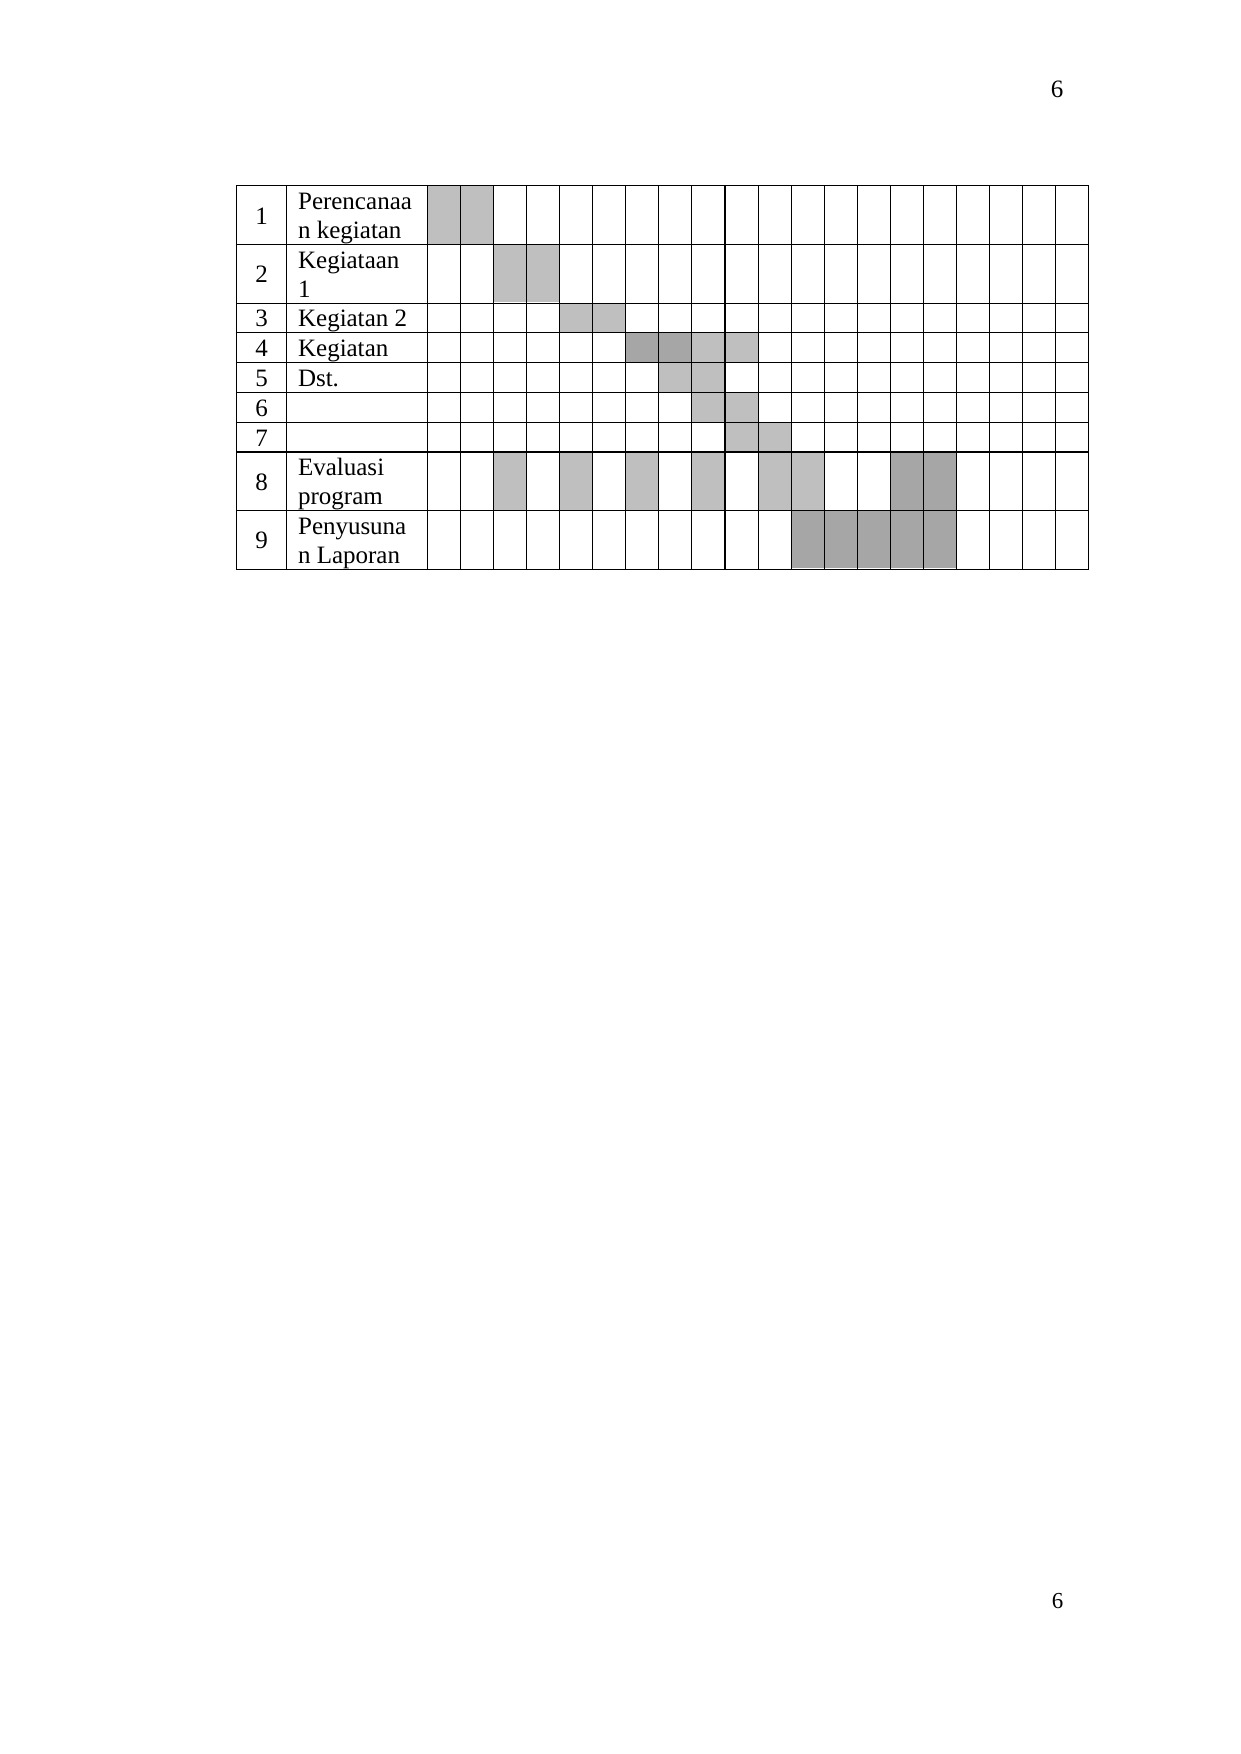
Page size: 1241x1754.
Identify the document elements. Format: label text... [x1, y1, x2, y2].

table_cell [659, 511, 691, 568]
table_cell [461, 186, 493, 244]
table_cell [527, 393, 559, 422]
table_cell [1023, 363, 1055, 392]
table_cell [659, 363, 691, 392]
table_cell [1023, 453, 1055, 510]
table_cell [593, 363, 625, 392]
table_cell [560, 186, 592, 244]
table_cell [659, 186, 691, 244]
table_cell [494, 333, 526, 362]
table_cell [527, 304, 559, 332]
table_cell [1023, 393, 1055, 422]
table_cell [726, 333, 758, 362]
table_cell [593, 393, 625, 422]
table_cell [626, 423, 658, 451]
table_cell [626, 511, 658, 568]
table_cell Kegiatan 2 [287, 304, 427, 332]
table_cell [759, 453, 791, 510]
table_cell [626, 245, 658, 302]
table_cell [494, 393, 526, 422]
table_cell [858, 393, 890, 422]
table_cell [990, 363, 1022, 392]
table_cell [1023, 423, 1055, 451]
table_cell [560, 453, 592, 510]
table_cell [527, 511, 559, 568]
table_cell [792, 304, 824, 332]
table_cell [759, 393, 791, 422]
table_cell [924, 393, 956, 422]
table_cell [792, 186, 824, 244]
table_cell [659, 304, 691, 332]
table_cell [858, 363, 890, 392]
table_cell 2 [237, 245, 286, 302]
table_cell [792, 423, 824, 451]
table_cell [626, 186, 658, 244]
table_cell [461, 393, 493, 422]
table_cell [924, 186, 956, 244]
table_cell [1056, 453, 1088, 510]
table_cell [891, 333, 923, 362]
table_cell [1056, 245, 1088, 302]
table_cell [1023, 245, 1055, 302]
table_cell [726, 393, 758, 422]
table_cell [1056, 393, 1088, 422]
table_cell [461, 363, 493, 392]
table_cell [659, 393, 691, 422]
table_cell [858, 186, 890, 244]
table_cell [527, 363, 559, 392]
table_cell [1056, 304, 1088, 332]
table_cell [858, 511, 890, 568]
table_cell [891, 453, 923, 510]
table_cell [527, 453, 559, 510]
table_cell [428, 186, 460, 244]
table_cell [759, 363, 791, 392]
table_cell 6 [237, 393, 286, 422]
table_cell [957, 511, 989, 568]
table_cell [593, 333, 625, 362]
table_cell [891, 363, 923, 392]
table_cell [957, 245, 989, 302]
table_cell [1023, 304, 1055, 332]
table_cell [792, 511, 824, 568]
table_cell [428, 393, 460, 422]
table_cell [593, 304, 625, 332]
table_cell [759, 511, 791, 568]
table_cell [990, 423, 1022, 451]
table_cell [924, 245, 956, 302]
table_cell [527, 333, 559, 362]
table_cell [891, 304, 923, 332]
table_cell [626, 393, 658, 422]
table_cell [990, 333, 1022, 362]
table_cell [560, 333, 592, 362]
table_cell [1056, 363, 1088, 392]
table_cell [494, 245, 526, 302]
table_cell [1056, 333, 1088, 362]
table_cell [287, 393, 427, 422]
table_cell [494, 423, 526, 451]
table_cell [726, 423, 758, 451]
table_cell [957, 423, 989, 451]
table_cell Dst. [287, 363, 427, 392]
table_cell [726, 511, 758, 568]
table_cell [692, 245, 724, 302]
table_cell [494, 453, 526, 510]
table_cell [593, 511, 625, 568]
table_cell [659, 333, 691, 362]
table_cell [957, 393, 989, 422]
table_cell [825, 423, 857, 451]
table_cell [1056, 186, 1088, 244]
table_cell [891, 393, 923, 422]
table_cell [990, 393, 1022, 422]
table_cell [593, 453, 625, 510]
table_cell Perencanaan kegiatan [287, 186, 427, 244]
table_cell [957, 186, 989, 244]
table_cell [692, 423, 724, 451]
table_cell [990, 511, 1022, 568]
table_cell 3 [237, 304, 286, 332]
table_cell [494, 186, 526, 244]
table_cell [560, 304, 592, 332]
table_cell [659, 245, 691, 302]
table_cell [726, 245, 758, 302]
table_cell [428, 333, 460, 362]
table_cell Kegiatan [287, 333, 427, 362]
table_cell [891, 186, 923, 244]
table_cell [924, 511, 956, 568]
table_cell 5 [237, 363, 286, 392]
table_cell [560, 511, 592, 568]
table_cell [461, 453, 493, 510]
table_cell [494, 304, 526, 332]
table_cell [593, 245, 625, 302]
table_cell [957, 304, 989, 332]
table_cell [726, 304, 758, 332]
table_cell [461, 511, 493, 568]
table_cell [825, 186, 857, 244]
table_cell [825, 245, 857, 302]
table_cell [1056, 423, 1088, 451]
table_cell [726, 186, 758, 244]
table_cell [428, 453, 460, 510]
table_cell [626, 363, 658, 392]
table_cell [659, 453, 691, 510]
table_cell [924, 333, 956, 362]
table_cell [692, 304, 724, 332]
table_cell [858, 304, 890, 332]
table_cell [891, 245, 923, 302]
table_cell [626, 304, 658, 332]
table_cell 7 [237, 423, 286, 451]
table_cell [825, 453, 857, 510]
table_cell [461, 423, 493, 451]
table_cell 8 [237, 453, 286, 510]
table_cell [461, 245, 493, 302]
table_cell [626, 453, 658, 510]
table_cell Evaluasi program [287, 453, 427, 510]
table_cell [428, 363, 460, 392]
table_cell [759, 304, 791, 332]
table_cell [287, 423, 427, 451]
table_cell [759, 423, 791, 451]
table_cell [692, 511, 724, 568]
table_cell [726, 453, 758, 510]
table_cell [990, 186, 1022, 244]
table_cell [759, 245, 791, 302]
table_cell [692, 453, 724, 510]
table_cell [825, 363, 857, 392]
table_cell [692, 363, 724, 392]
table_cell Kegiataan 1 [287, 245, 427, 302]
table_cell [792, 245, 824, 302]
table_cell [494, 511, 526, 568]
table_cell [825, 333, 857, 362]
table_cell [792, 453, 824, 510]
table_cell [527, 245, 559, 302]
table_cell [990, 453, 1022, 510]
table_cell [428, 511, 460, 568]
table_cell [560, 393, 592, 422]
table_cell [858, 245, 890, 302]
table_cell [692, 333, 724, 362]
table_cell [560, 363, 592, 392]
table_cell [1023, 511, 1055, 568]
table_cell [759, 186, 791, 244]
table_cell [461, 333, 493, 362]
table_cell [593, 423, 625, 451]
table_cell [626, 333, 658, 362]
table_cell [494, 363, 526, 392]
table_cell [461, 304, 493, 332]
table_cell [428, 245, 460, 302]
table_cell [560, 423, 592, 451]
table_cell [560, 245, 592, 302]
table_cell [990, 245, 1022, 302]
table_cell [990, 304, 1022, 332]
table_cell [527, 186, 559, 244]
table_cell [924, 453, 956, 510]
table_cell [593, 186, 625, 244]
table_cell [692, 393, 724, 422]
table_cell [957, 363, 989, 392]
table_cell Penyusunan Laporan [287, 511, 427, 568]
table_cell [659, 423, 691, 451]
table_cell [858, 333, 890, 362]
table_cell [1023, 333, 1055, 362]
table_cell [825, 511, 857, 568]
table_cell [858, 453, 890, 510]
table_cell [792, 363, 824, 392]
table_cell [428, 423, 460, 451]
table_cell [891, 511, 923, 568]
table_cell [759, 333, 791, 362]
table_cell [1056, 511, 1088, 568]
table_cell [924, 304, 956, 332]
table_cell [924, 423, 956, 451]
table_cell [858, 423, 890, 451]
table_cell [891, 423, 923, 451]
table_cell [428, 304, 460, 332]
table_cell [825, 304, 857, 332]
table_cell [825, 393, 857, 422]
table_cell [792, 393, 824, 422]
table_cell 4 [237, 333, 286, 362]
table_cell [692, 186, 724, 244]
table_cell 9 [237, 511, 286, 568]
table_cell [1023, 186, 1055, 244]
table_cell [924, 363, 956, 392]
table_cell 1 [237, 186, 286, 244]
table_cell [792, 333, 824, 362]
table_cell [957, 333, 989, 362]
table_cell [726, 363, 758, 392]
table_cell [527, 423, 559, 451]
table_cell [957, 453, 989, 510]
